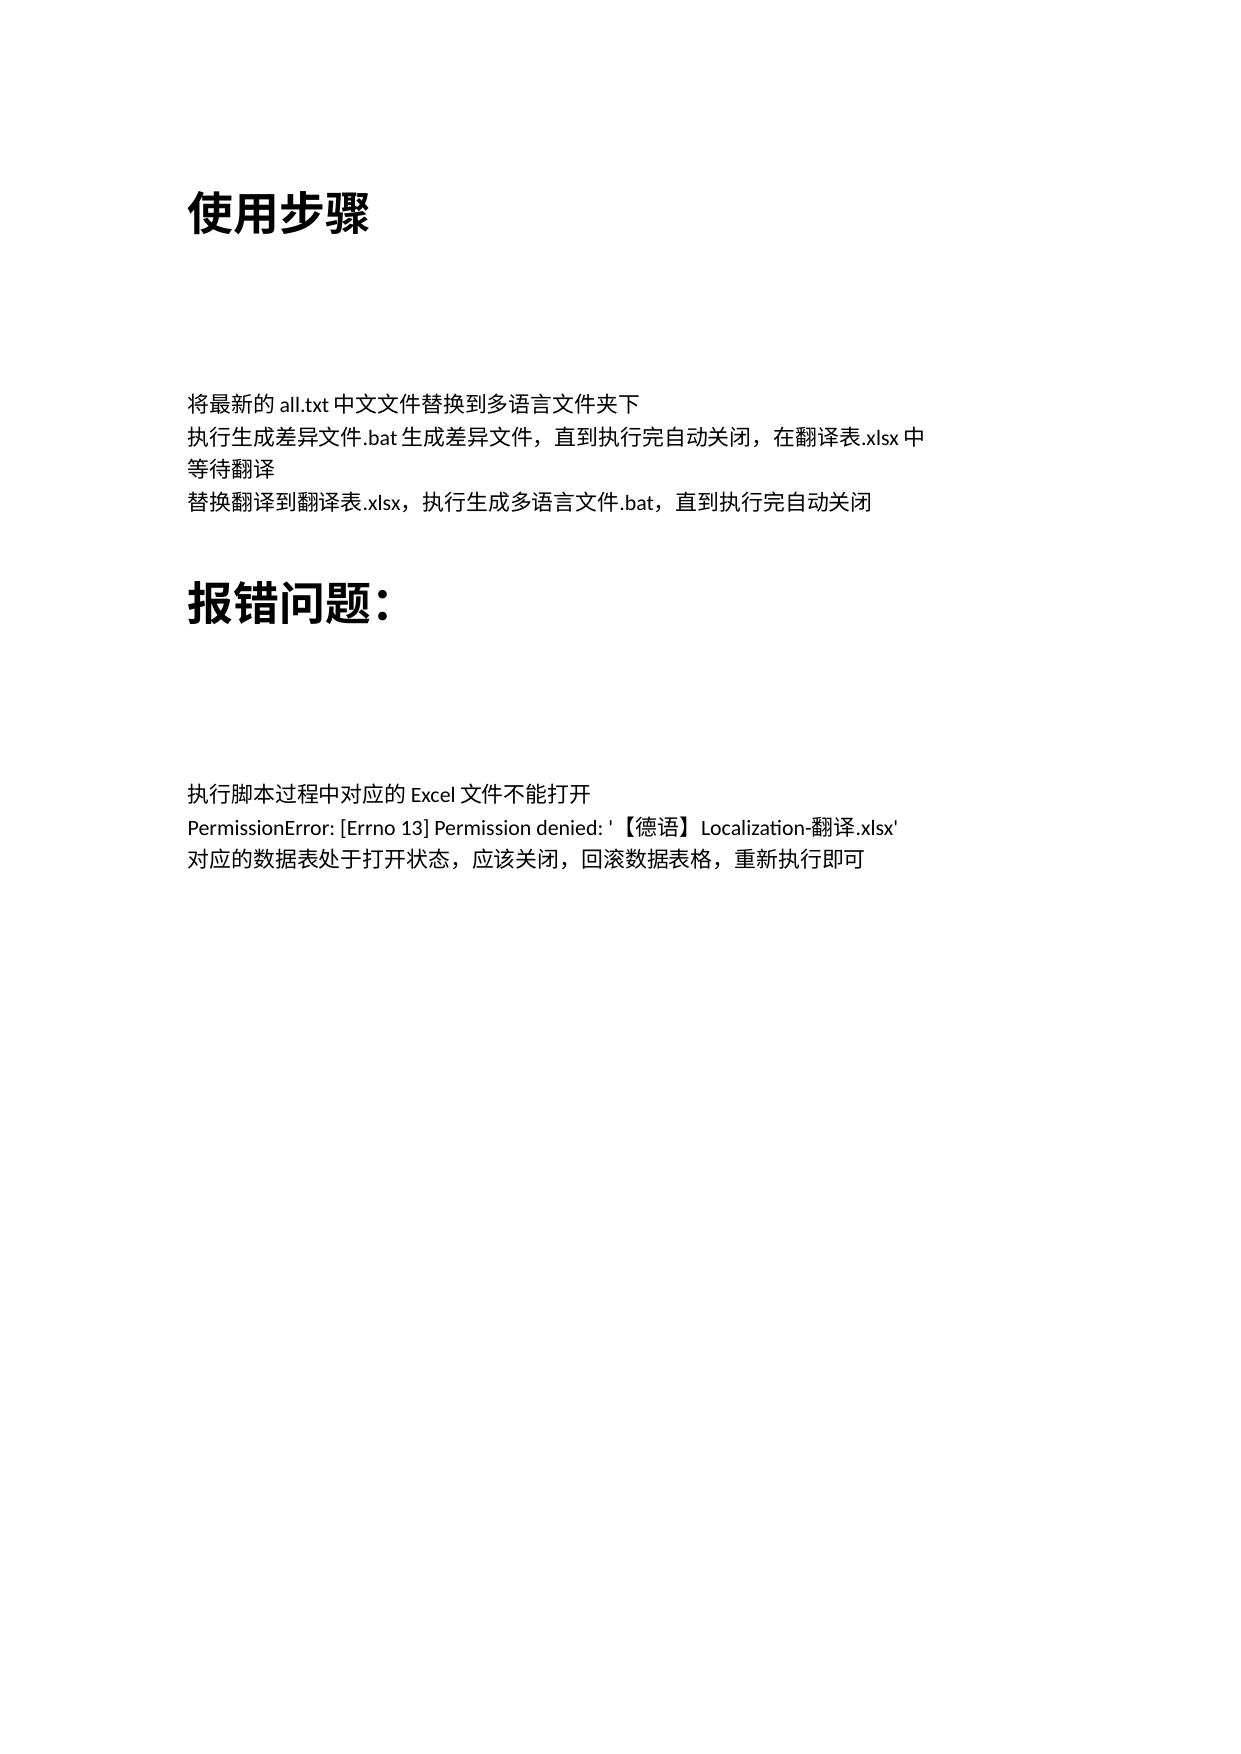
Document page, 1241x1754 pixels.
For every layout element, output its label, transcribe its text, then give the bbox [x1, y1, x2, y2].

list 对应的数据表处于打开状态，应该关闭，回滚数据表格，重新执行即可 [187, 842, 1053, 874]
subtitle 使用步骤 [187, 162, 1053, 259]
list PermissionError: [Errno 13] Permission denied: '【德语】Localization-翻译.xlsx' [187, 809, 1053, 842]
text 执行生成差异文件.bat生成差异文件，直到执行完自动关闭，在翻译表.xlsx中 [187, 419, 1053, 452]
list 执行脚本过程中对应的Excel文件不能打开 [187, 777, 1053, 809]
subtitle 报错问题： [187, 552, 1053, 649]
text 将最新的all.txt中文文件替换到多语言文件夹下 [187, 387, 1053, 419]
text 替换翻译到翻译表.xlsx，执行生成多语言文件.bat，直到执行完自动关闭 [187, 484, 1053, 517]
text 等待翻译 [187, 452, 1053, 484]
